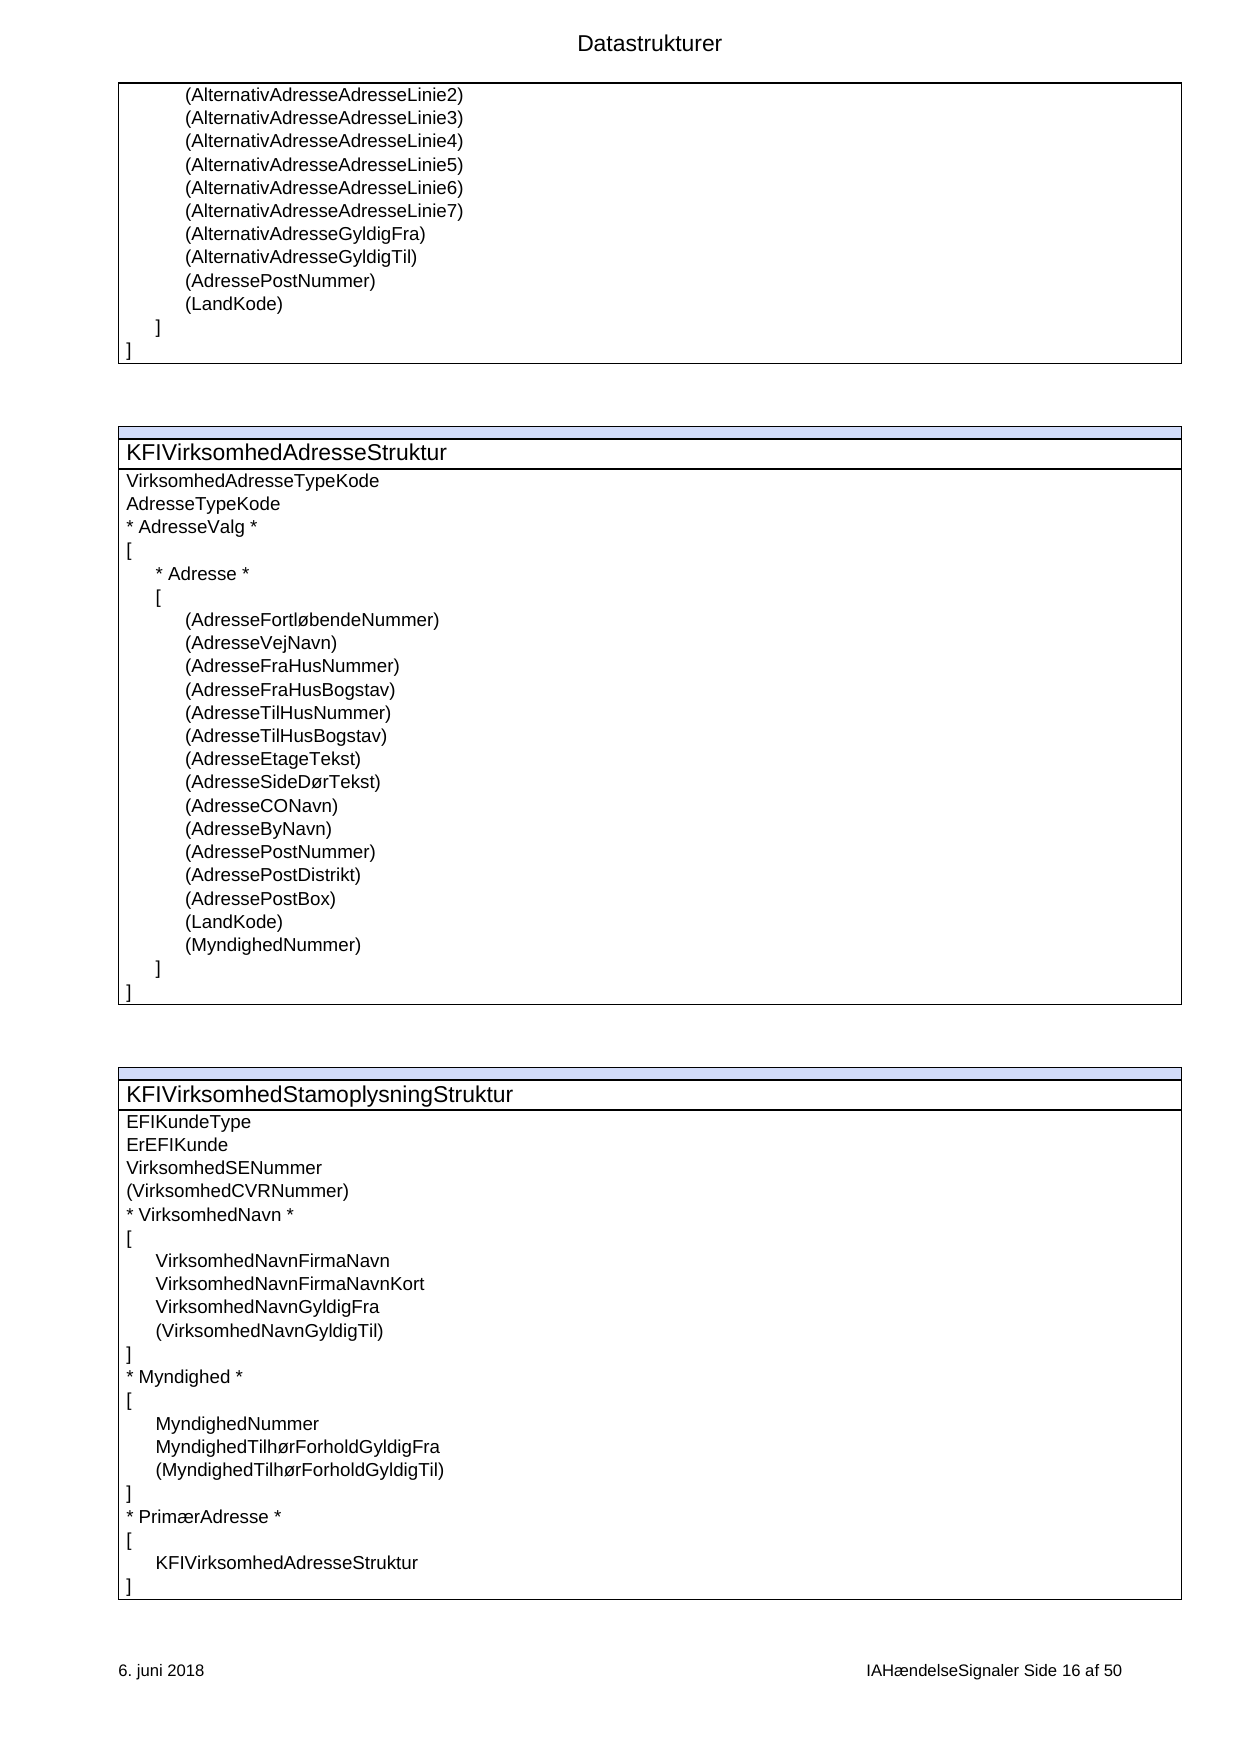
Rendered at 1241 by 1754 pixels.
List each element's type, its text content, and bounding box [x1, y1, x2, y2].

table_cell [119, 84, 1181, 363]
table_cell VirksomhedAdresseTypeKode AdresseTypeKode * AdresseValg * [ * Adresse * [ (AdresseFortløbendeNummer) (AdresseVejNavn) (AdresseFraHusNummer) (AdresseFraHusBogstav) (AdresseTilHusNummer) (AdresseTilHusBogstav) (AdresseEtageTekst) (AdresseSideDørTekst) (AdresseCONavn) (AdresseByNavn) (AdressePostNummer) (AdressePostDistrikt) (AdressePostBox) (LandKode) (MyndighedNummer) ] ] [119, 470, 1181, 1004]
table_header [119, 1068, 1181, 1079]
table_cell EFIKundeType ErEFIKunde VirksomhedSENummer (VirksomhedCVRNummer) * VirksomhedNavn * [ VirksomhedNavnFirmaNavn VirksomhedNavnFirmaNavnKort VirksomhedNavnGyldigFra (VirksomhedNavnGyldigTil) ] * Myndighed * [ MyndighedNummer MyndighedTilhørForholdGyldigFra (MyndighedTilhørForholdGyldigTil) ] * PrimærAdresse * [ KFIVirksomhedAdresseStruktur ] [119, 1111, 1181, 1599]
table_header [119, 427, 1181, 438]
table_cell KFIVirksomhedStamoplysningStruktur [119, 1081, 1181, 1109]
table_cell KFIVirksomhedAdresseStruktur [119, 440, 1181, 468]
